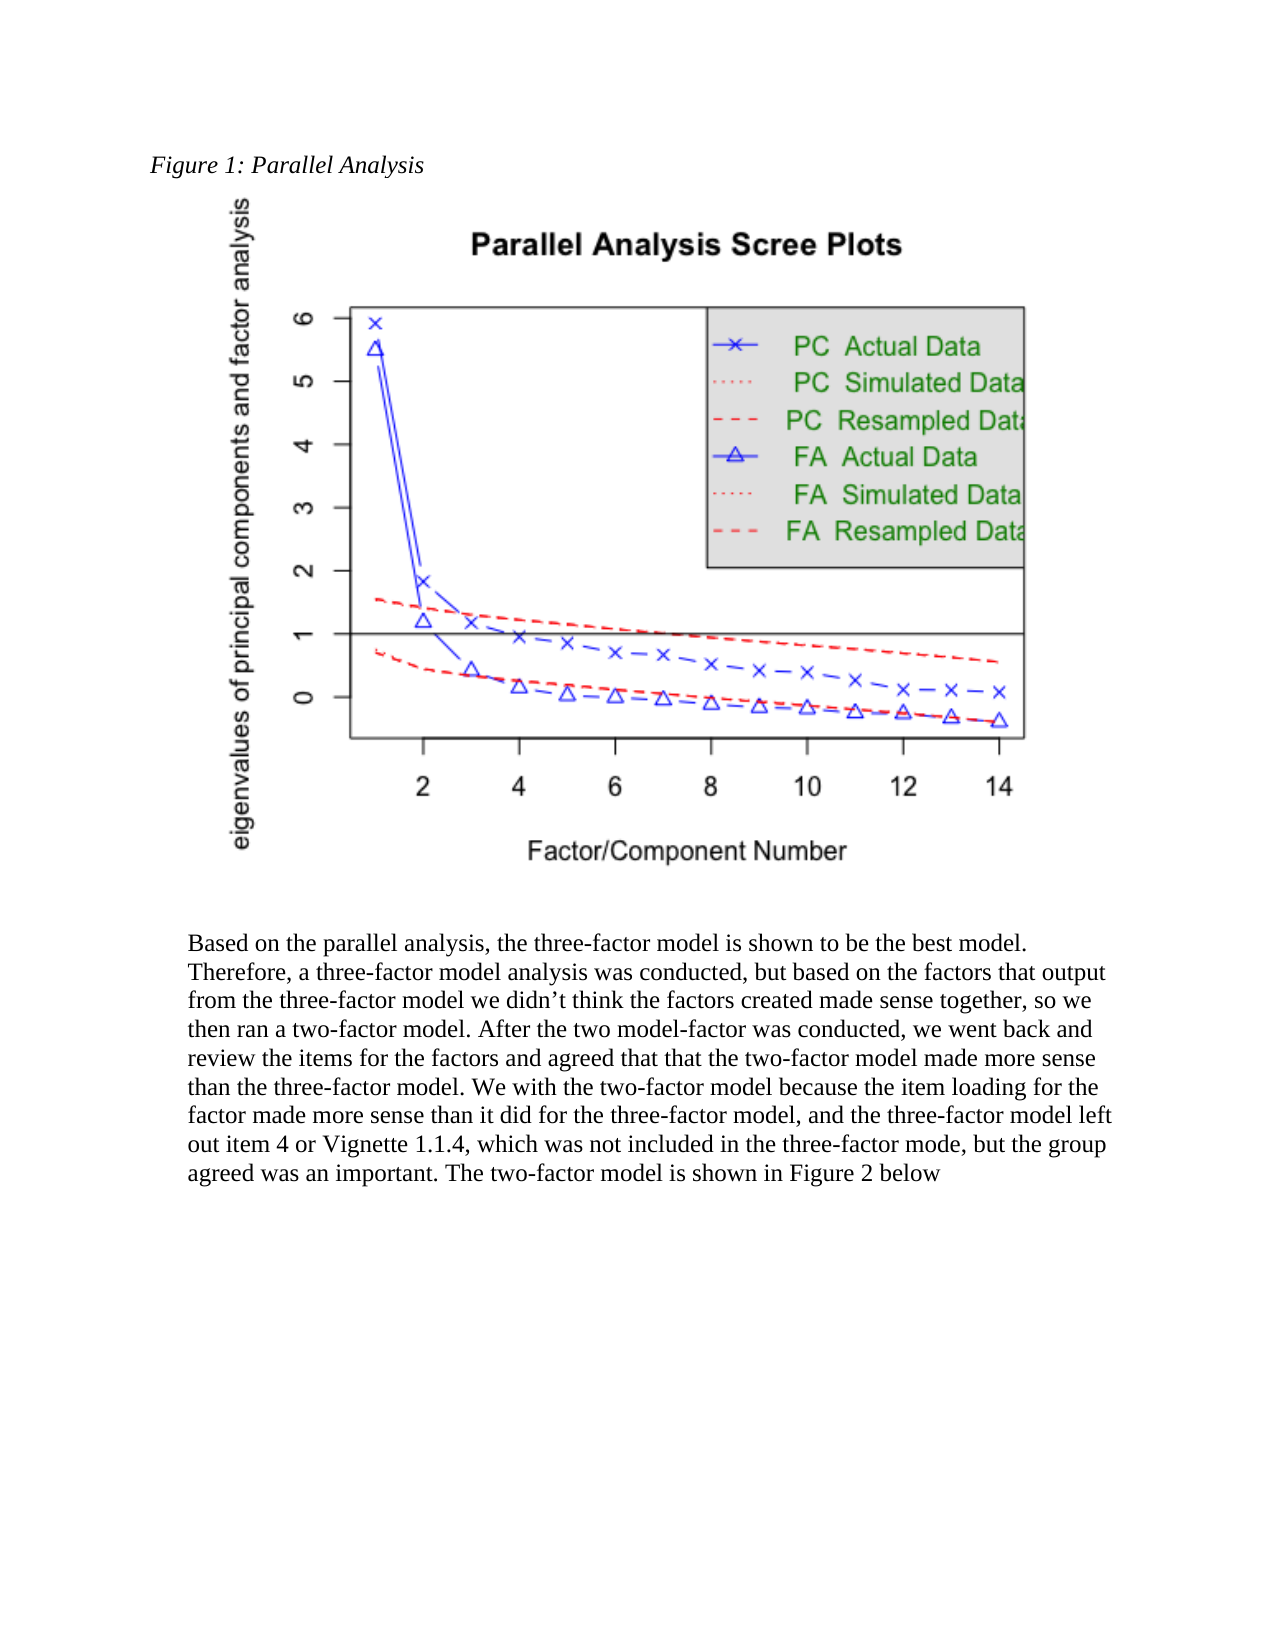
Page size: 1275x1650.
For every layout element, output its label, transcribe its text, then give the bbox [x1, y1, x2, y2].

picture [221, 178, 1091, 900]
subtitle Figure 1: Parallel Analysis [150, 150, 1125, 179]
text Based on the parallel analysis, the three-factor model is shown to be the best model. Therefore, a three-factor model analysis was conducted, but based on the factors that output from the three-factor model we didn’t think the factors created made sense together, so we then ran a two-factor model. After the two model-factor was conducted, we went back and review the items for the factors and agreed that that the two-factor model made more sense than the three-factor model. We with the two-factor model because the item loading for the factor made more sense than it did for the three-factor model, and the three-factor model left out item 4 or Vignette 1.1.4, which was not included in the three-factor mode, but the group agreed was an important. The two-factor model is shown in Figure 2 below [187, 928, 1125, 1187]
